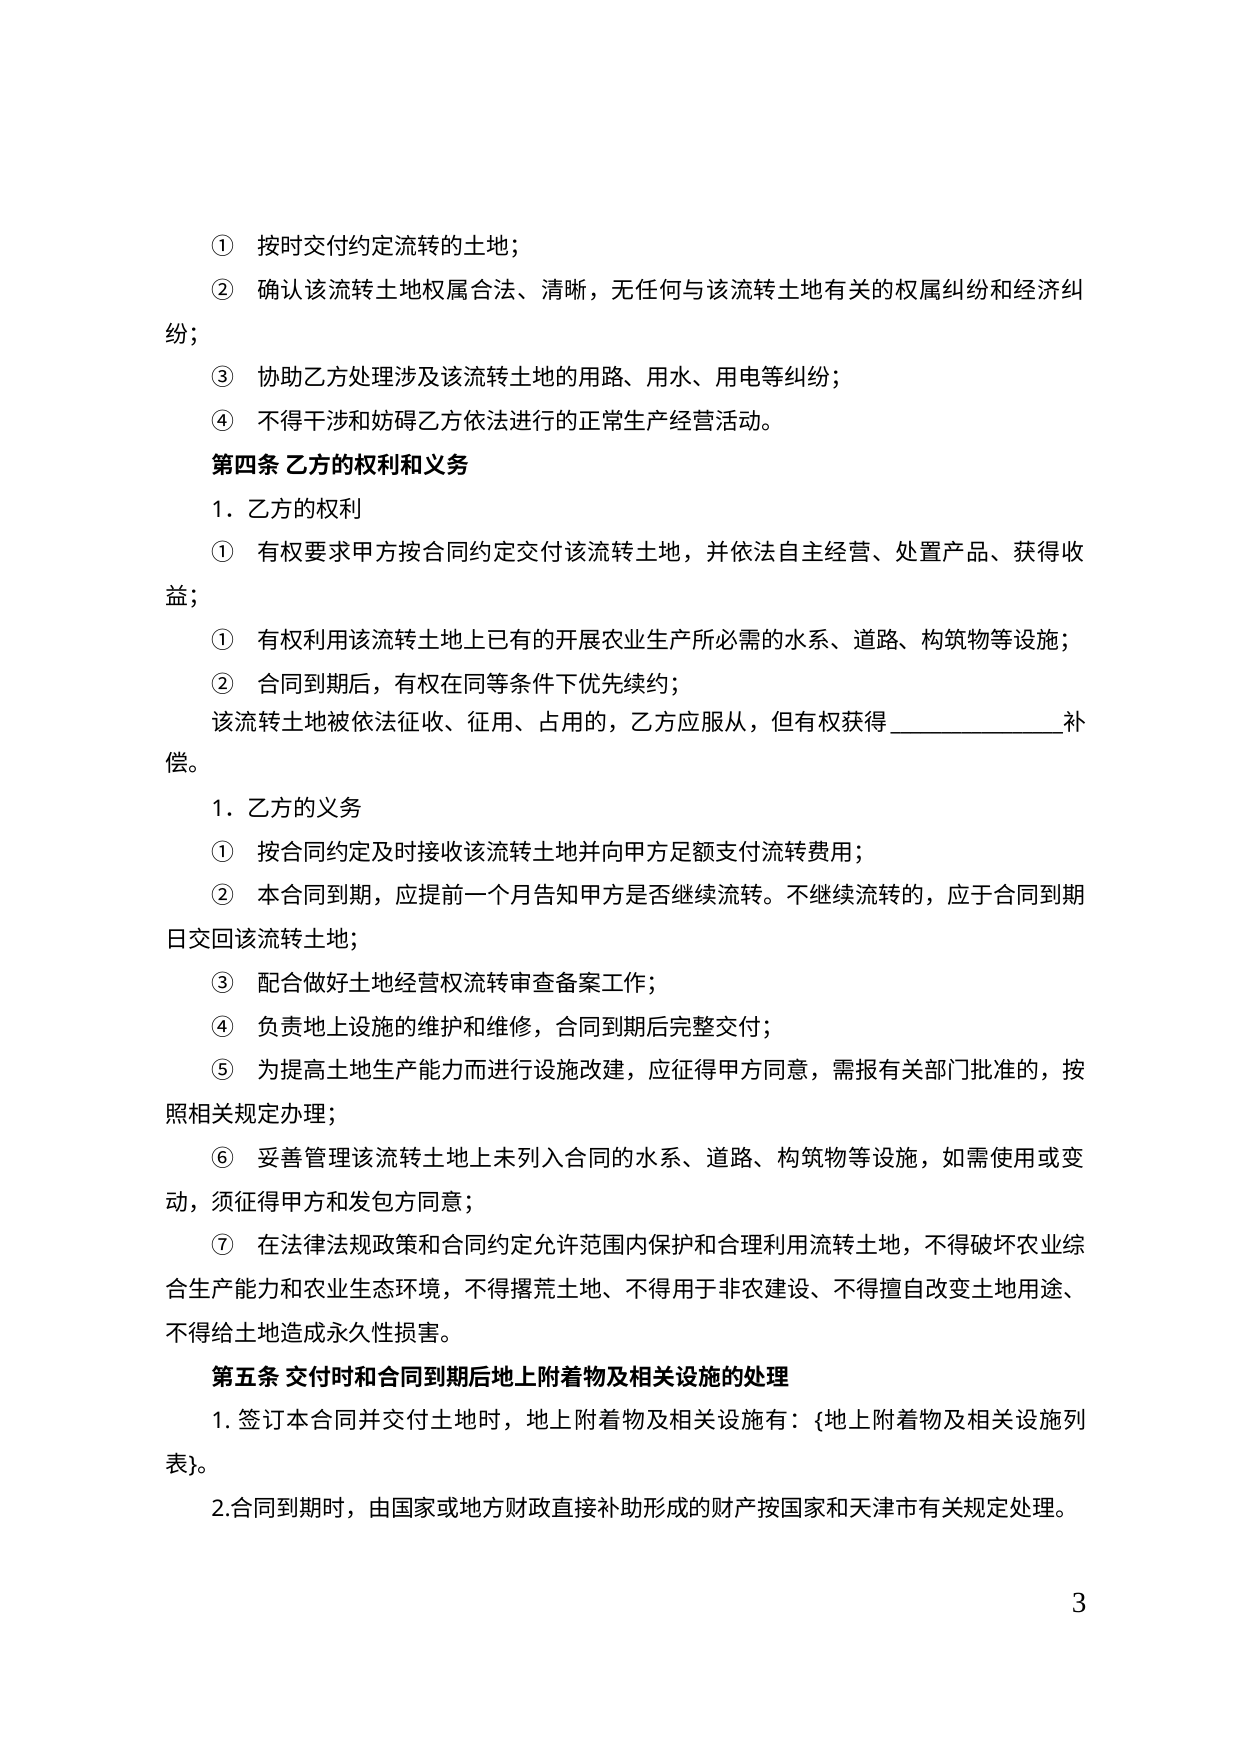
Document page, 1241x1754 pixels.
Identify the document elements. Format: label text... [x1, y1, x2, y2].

list 乙方的权利和义务 [165, 438, 1087, 482]
list 在法律法规政策和合同约定允许范围内保护和合理利用流转土地，不得破坏农业综合生产能力和农业生态环境，不得撂荒土地、不得用于非农建设、不得擅自改变土地用途、不得给土地造成永久性损害。 [165, 1219, 1087, 1350]
list 按时交付约定流转的土地； [165, 219, 1087, 263]
list 协助乙方处理涉及该流转土地的用路、用水、用电等纠纷； [165, 351, 1087, 394]
list 不得干涉和妨碍乙方依法进行的正常生产经营活动。 [165, 394, 1087, 438]
list 为提高土地生产能力而进行设施改建，应征得甲方同意，需报有关部门批准的，按照相关规定办理； [165, 1044, 1087, 1131]
list 本合同到期，应提前一个月告知甲方是否继续流转。不继续流转的，应于合同到期日交回该流转土地； [165, 869, 1087, 956]
text 该流转土地被依法征收、征用、占用的，乙方应服从，但有权获得_________________补偿。 [165, 701, 1087, 781]
list 有权要求甲方按合同约定交付该流转土地，并依法自主经营、处置产品、获得收益； [165, 526, 1087, 613]
list 合同到期后，有权在同等条件下优先续约； [165, 657, 1087, 701]
list 配合做好土地经营权流转审查备案工作； [165, 956, 1087, 1000]
text 2.合同到期时，由国家或地方财政直接补助形成的财产按国家和天津市有关规定处理。 [165, 1481, 1087, 1525]
list 有权利用该流转土地上已有的开展农业生产所必需的水系、道路、构筑物等设施； [165, 613, 1087, 657]
list 乙方的义务 [165, 781, 1087, 825]
text 1. 签订本合同并交付土地时，地上附着物及相关设施有：{地上附着物及相关设施列表}。 [165, 1394, 1087, 1481]
list 乙方的权利 [165, 482, 1087, 526]
list 妥善管理该流转土地上未列入合同的水系、道路、构筑物等设施，如需使用或变动，须征得甲方和发包方同意； [165, 1131, 1087, 1219]
list 负责地上设施的维护和维修，合同到期后完整交付； [165, 1000, 1087, 1044]
list 交付时和合同到期后地上附着物及相关设施的处理 [165, 1350, 1087, 1394]
list 按合同约定及时接收该流转土地并向甲方足额支付流转费用； [165, 825, 1087, 869]
list 确认该流转土地权属合法、清晰，无任何与该流转土地有关的权属纠纷和经济纠纷； [165, 263, 1087, 351]
